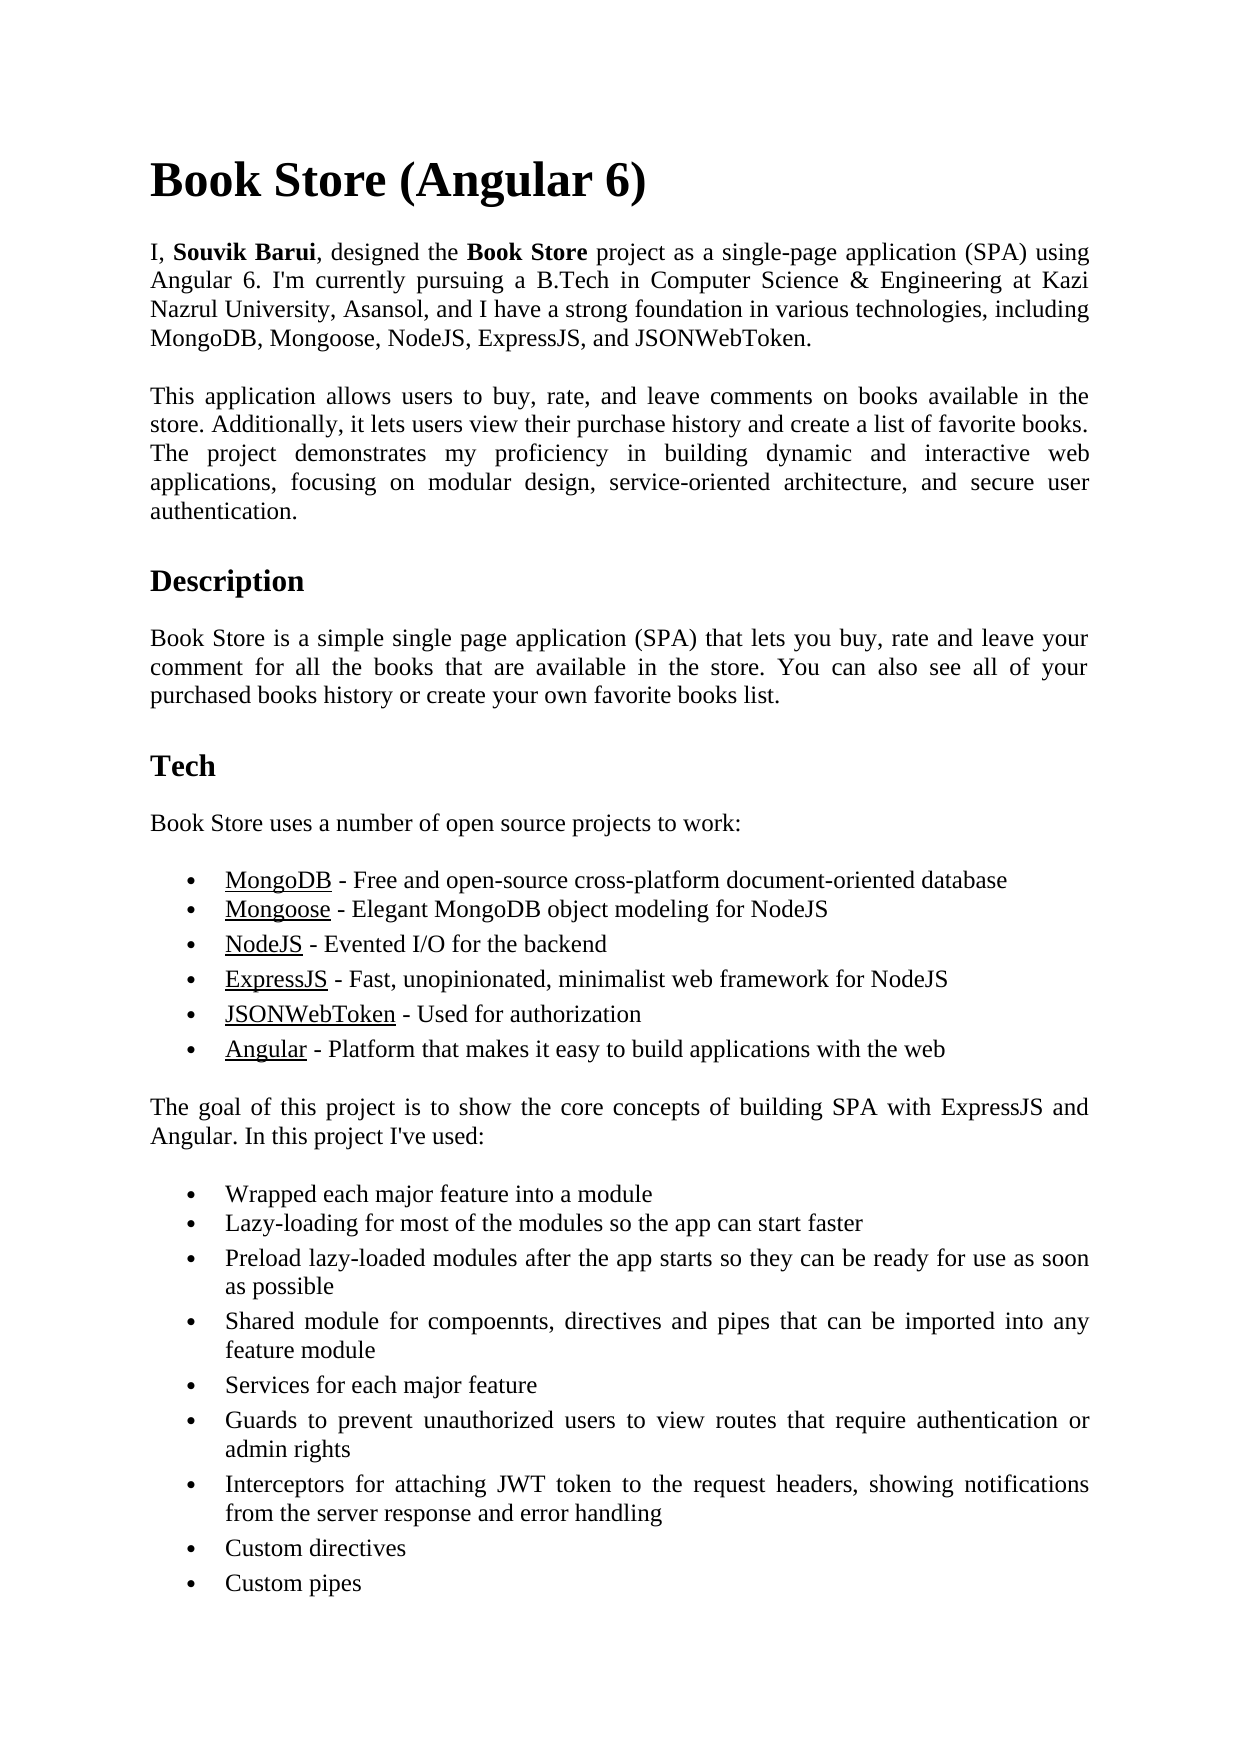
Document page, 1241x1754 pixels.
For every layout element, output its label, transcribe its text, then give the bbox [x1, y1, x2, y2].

list Custom directives [187, 1533, 1090, 1561]
list Services for each major feature [187, 1370, 1090, 1399]
list ExpressJS - Fast, unopinionated, minimalist web framework for NodeJS [187, 964, 1090, 993]
list Custom pipes [187, 1568, 1090, 1596]
text This application allows users to buy, rate, and leave comments on books available in the store. Additionally, it lets users view their purchase history and create a list of favorite books. The project demonstrates my proficiency in building dynamic and interactive web applications, focusing on modular design, service-oriented architecture, and secure user authentication. [150, 381, 1090, 524]
list NodeJS - Evented I/O for the backend [187, 929, 1090, 958]
text Description [150, 562, 1090, 598]
text I, Souvik Barui, designed the Book Store project as a single-page application (SPA) using Angular 6. I'm currently pursuing a B.Tech in Computer Science & Engineering at Kazi Nazrul University, Asansol, and I have a strong foundation in various technologies, including MongoDB, Mongoose, NodeJS, ExpressJS, and JSONWebToken. [150, 237, 1090, 352]
list Interceptors for attaching JWT token to the request headers, showing notifications from the server response and error handling [187, 1469, 1090, 1526]
list Angular - Platform that makes it easy to build applications with the web [187, 1034, 1090, 1063]
list Shared module for compoennts, directives and pipes that can be imported into any feature module [187, 1306, 1090, 1364]
list Guards to prevent unauthorized users to view routes that require authentication or admin rights [187, 1405, 1090, 1463]
list Lazy-loading for most of the modules so the app can start faster [187, 1208, 1090, 1236]
text Book Store uses a number of open source projects to work: [150, 808, 1090, 836]
list Mongoose - Elegant MongoDB object modeling for NodeJS [187, 894, 1090, 923]
text Tech [150, 747, 1090, 783]
text Book Store (Angular 6) [150, 150, 1090, 207]
list Preload lazy-loaded modules after the app starts so they can be ready for use as soon as possible [187, 1243, 1090, 1300]
list MongoDB - Free and open-source cross-platform document-oriented database [187, 866, 1090, 894]
text The goal of this project is to show the core concepts of building SPA with ExpressJS and Angular. In this project I've used: [150, 1092, 1090, 1150]
list Wrapped each major feature into a module [187, 1179, 1090, 1208]
text Book Store is a simple single page application (SPA) that lets you buy, rate and leave your comment for all the books that are available in the store. You can also see all of your purchased books history or create your own favorite books list. [150, 623, 1090, 709]
list JSONWebToken - Used for authorization [187, 999, 1090, 1028]
